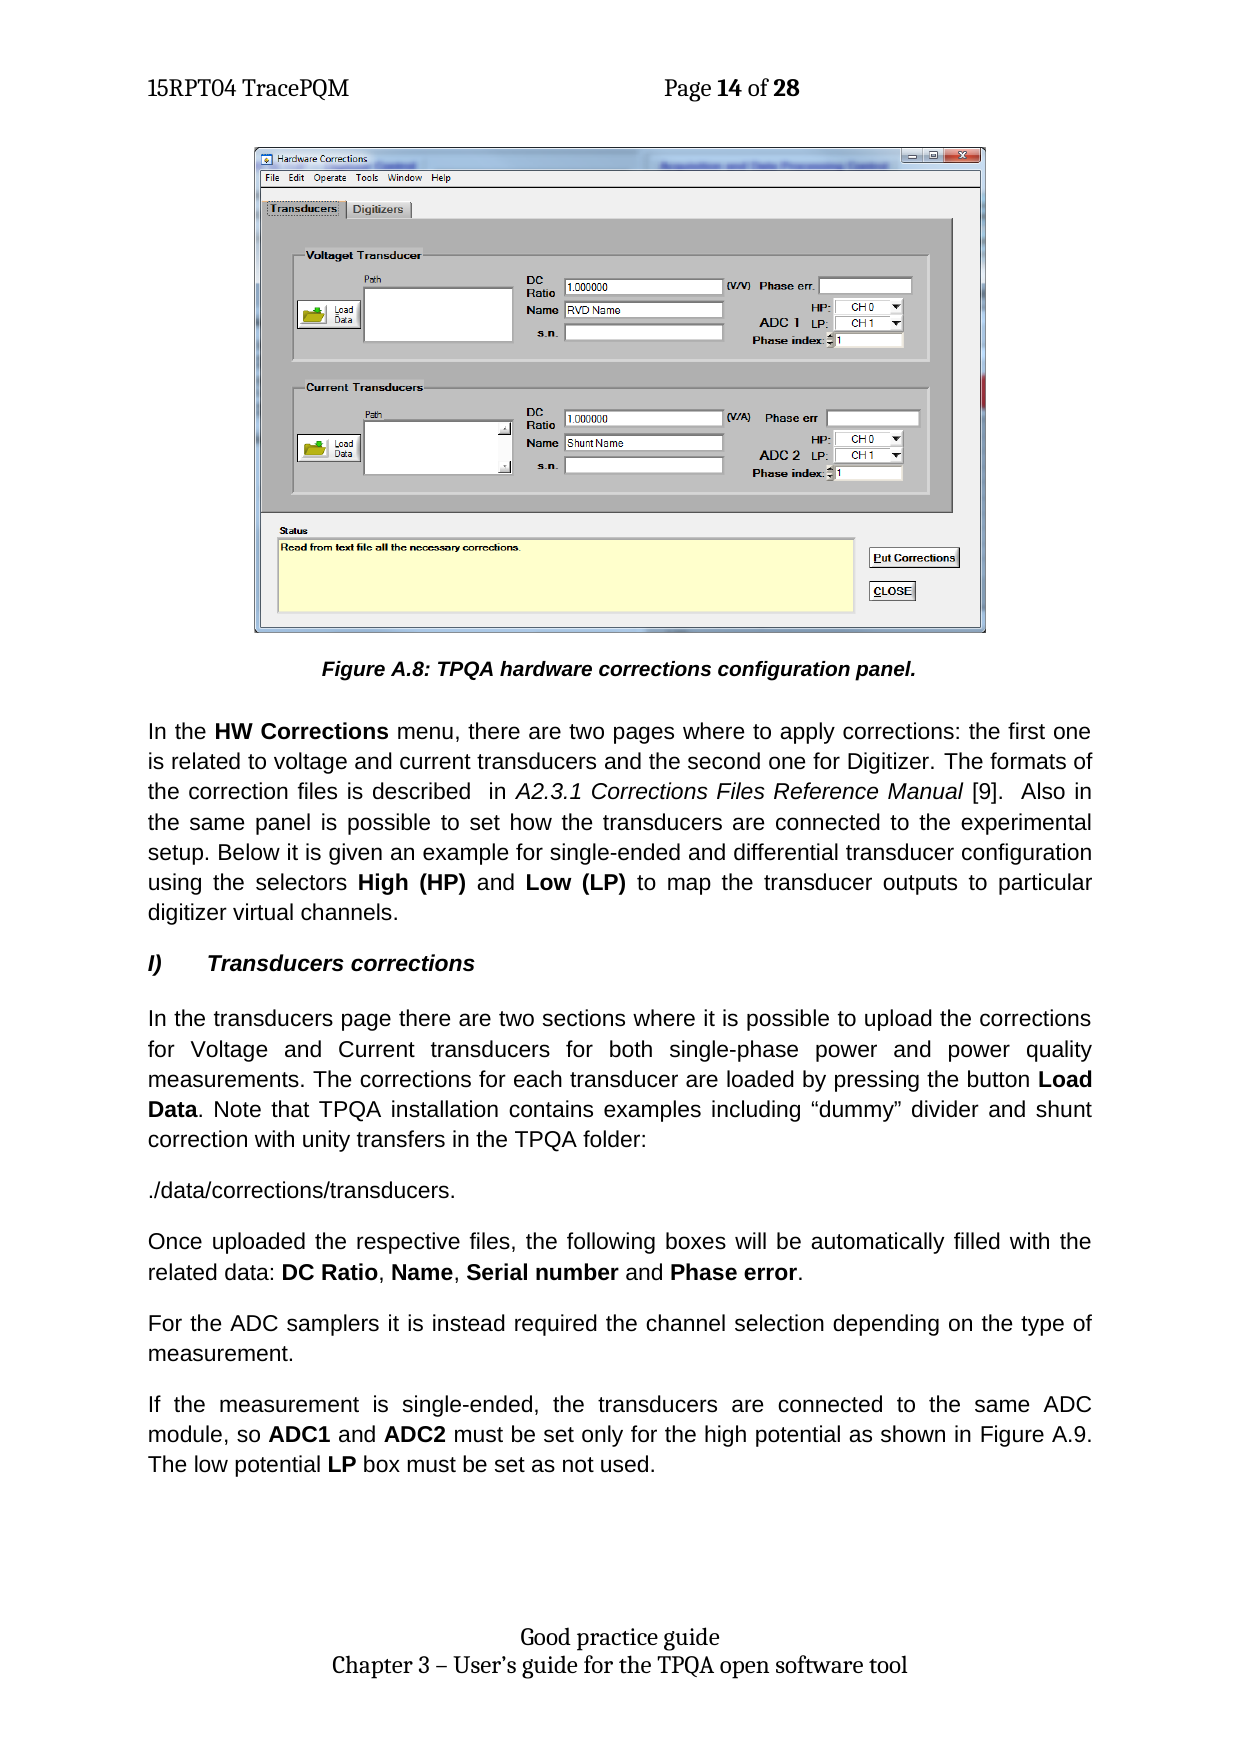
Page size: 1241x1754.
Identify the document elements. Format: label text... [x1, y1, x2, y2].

text In the transducers page there are two sections where it is possible to upload the corrections for Voltage and Current transducers for both single-phase power and power quality measurements. The corrections for each transducer are loaded by pressing the button Load Data. Note that TPQA installation contains examples including “dummy” divider and shunt correction with unity transfers in the TPQA folder: [148, 1005, 1093, 1152]
text Once uploaded the respective files, the following boxes will be automatically filled with the related data: DC Ratio, Name, Serial number and Phase error. [148, 1228, 1093, 1285]
text In the HW Corrections menu, there are two pages where to apply corrections: the first one is related to voltage and current transducers and the second one for Digitizer. The formats of the correction files is described in A2.3.1 Corrections Files Reference Manual [9]. Also in the same panel is possible to set how the transducers are connected to the experimental setup. Below it is given an example for single-ended and differential transducer configuration using the selectors High (HP) and Low (LP) to map the transducer outputs to particular digitizer virtual channels. [148, 718, 1093, 925]
text If the measurement is single-ended, the transducers are connected to the same ADC module, so ADC1 and ADC2 must be set only for the high potential as shown in Figure A.9. The low potential LP box must be set as not used. [148, 1391, 1093, 1477]
picture [254, 147, 986, 633]
text ./data/corrections/transducers. [148, 1177, 1093, 1203]
text For the ADC samplers it is instead required the channel selection depending on the type of measurement. [148, 1309, 1093, 1366]
text Figure A.8: TPQA hardware corrections configuration panel. [148, 657, 1093, 681]
list Transducers corrections [148, 950, 1093, 976]
